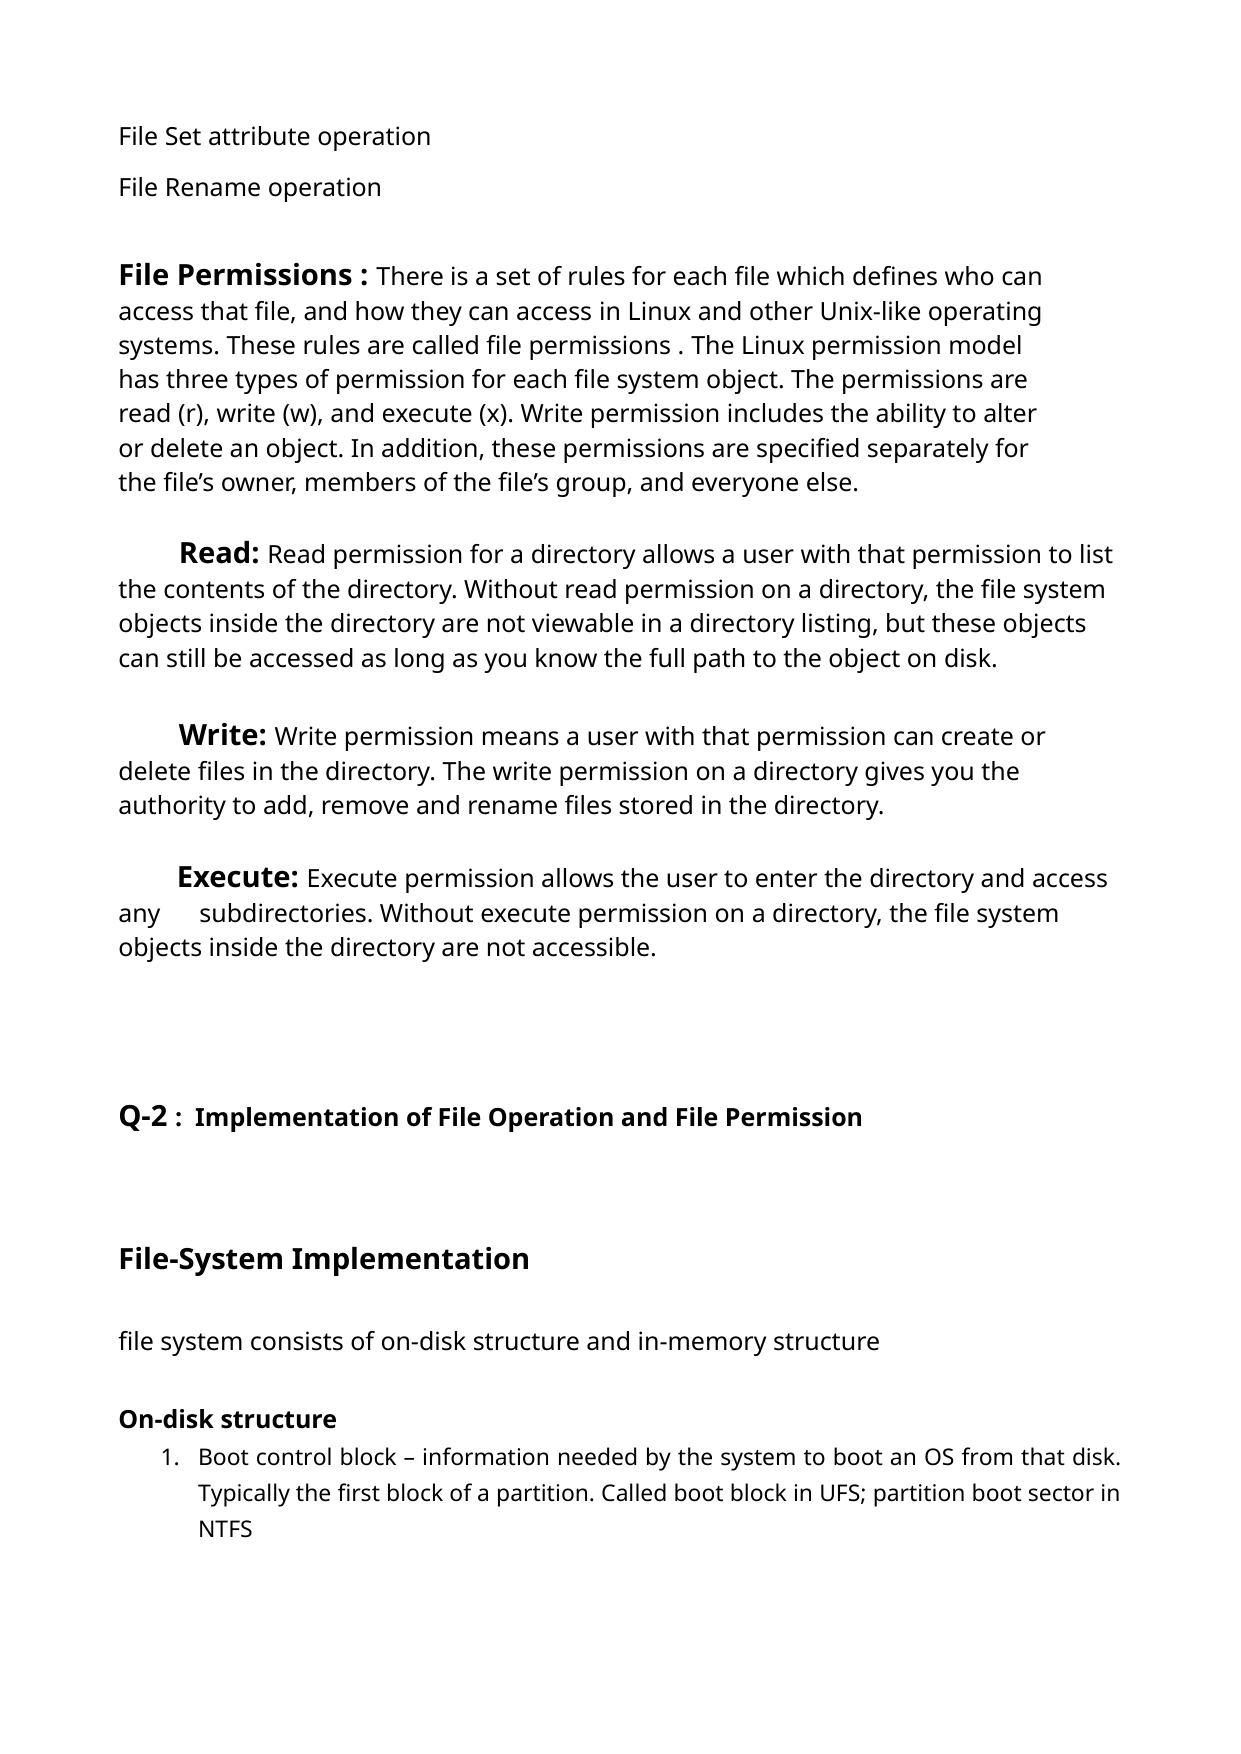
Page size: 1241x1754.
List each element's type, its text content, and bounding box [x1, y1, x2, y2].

text file system consists of on-disk structure and in-memory structure [118, 1323, 1122, 1357]
text Q-2 : Implementation of File Operation and File Permission [118, 1095, 1063, 1134]
text Write: Write permission means a user with that permission can create or delete files in the directory. The write permission on a directory gives you the authority to add, remove and rename files stored in the directory. [118, 714, 1122, 822]
text File Permissions : There is a set of rules for each file which defines who can access that file, and how they can access in Linux and other Unix-like operating systems. These rules are called file permissions . The Linux permission model has three types of permission for each file system object. The permissions are read (r), write (w), and execute (x). Write permission includes the ability to alter or delete an object. In addition, these permissions are specified separately for the file’s owner, members of the file’s group, and everyone else. [118, 254, 1063, 498]
text File Rename operation [118, 169, 1063, 203]
text File-System Implementation [118, 1238, 1122, 1278]
text On-disk structure [118, 1402, 1122, 1436]
text Execute: Execute permission allows the user to enter the directory and access any subdirectories. Without execute permission on a directory, the file system objects inside the directory are not accessible. [118, 856, 1122, 964]
list Boot control block – information needed by the system to boot an OS from that disk. Typically the first block of a partition. Called boot block in UFS; partition boot sector in NTFS [160, 1441, 1122, 1544]
text Read: Read permission for a directory allows a user with that permission to list the contents of the directory. Without read permission on a directory, the file system objects inside the directory are not viewable in a directory listing, but these objects can still be accessed as long as you know the full path to the object on disk. [118, 532, 1122, 674]
text File Set attribute operation [118, 118, 1063, 152]
